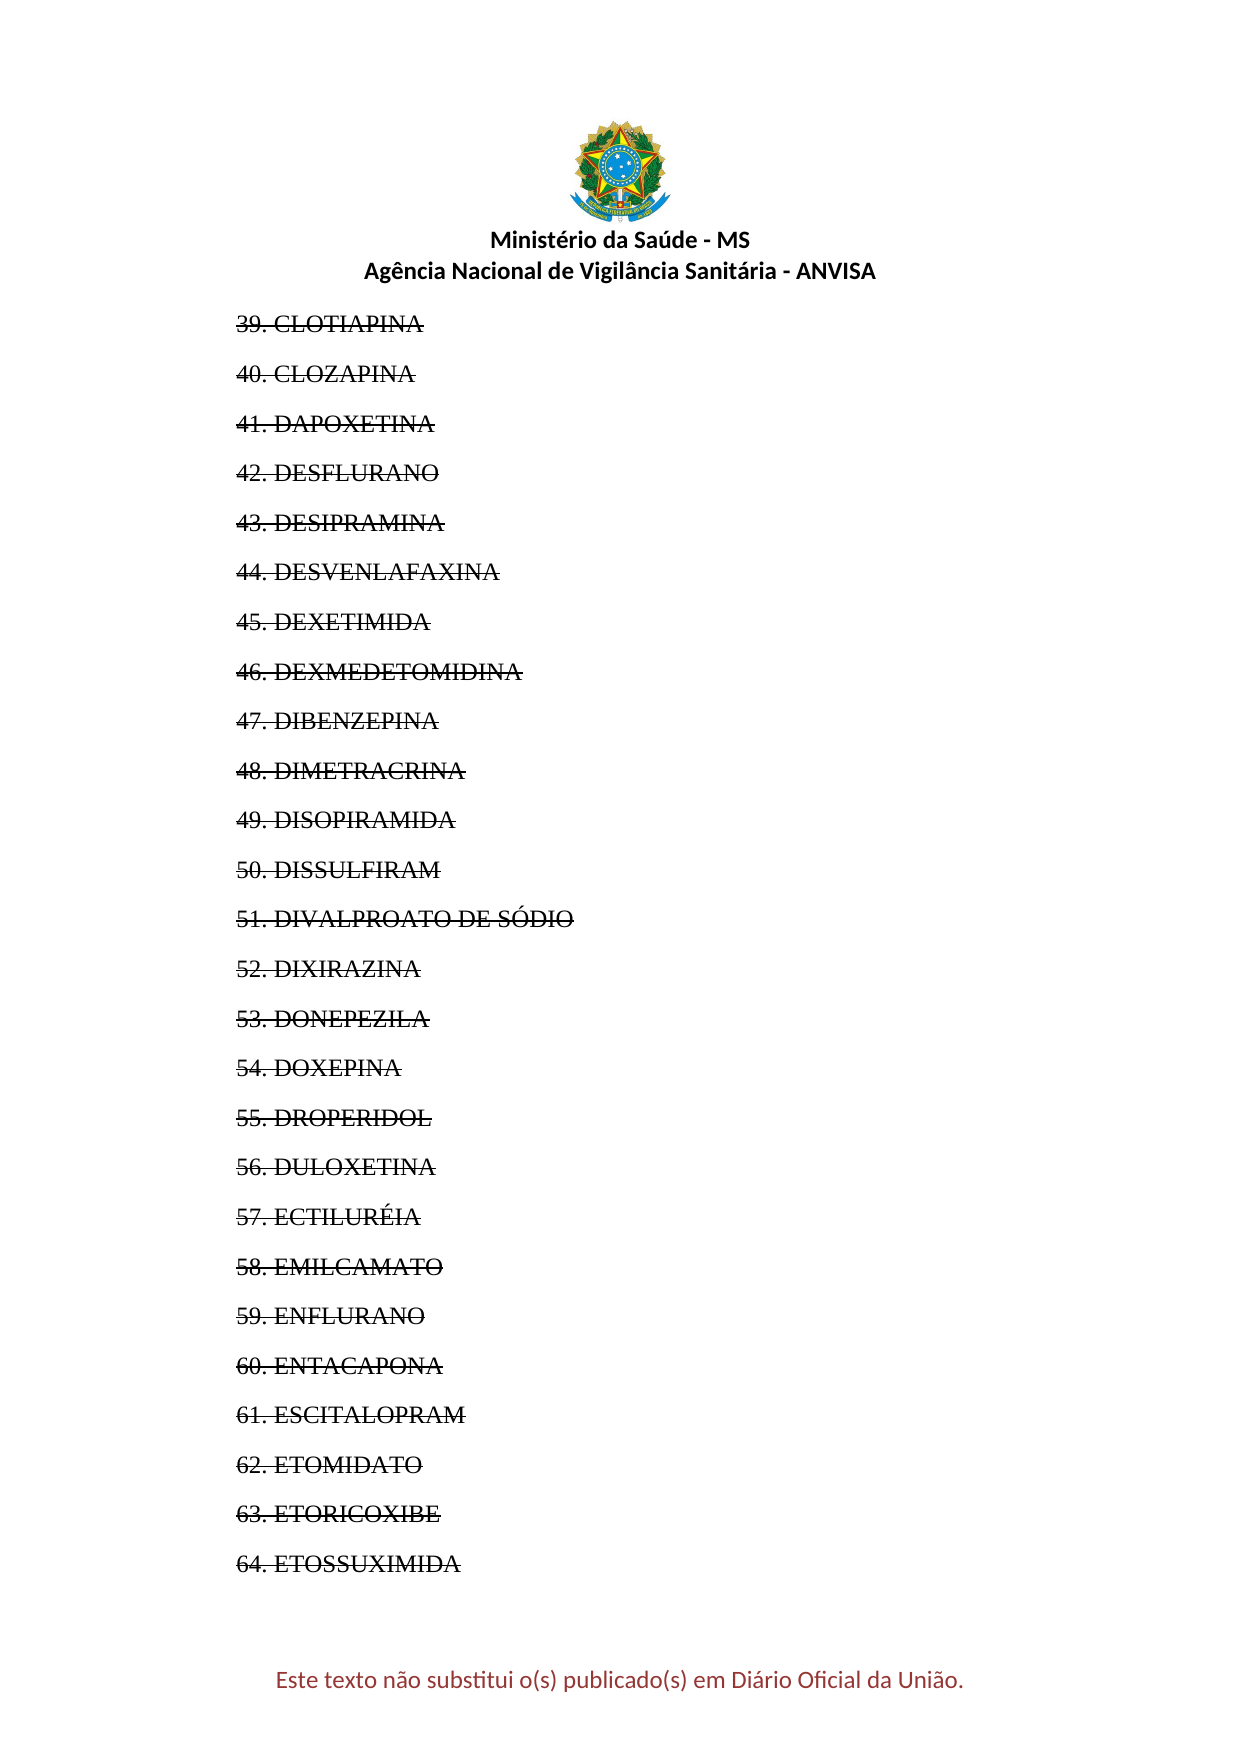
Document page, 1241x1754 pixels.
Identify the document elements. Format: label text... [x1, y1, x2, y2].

list 58. EMILCAMATO [177, 1252, 1063, 1280]
list 42. DESFLURANO [177, 458, 1063, 487]
list 59. ENFLURANO [177, 1301, 1063, 1330]
list 46. DEXMEDETOMIDINA [177, 657, 1063, 685]
list 63. ETORICOXIBE [177, 1499, 1063, 1528]
list 45. DEXETIMIDA [177, 607, 1063, 636]
list 62. ETOMIDATO [177, 1450, 1063, 1479]
list 40. CLOZAPINA [177, 359, 1063, 388]
list 51. DIVALPROATO DE SÓDIO [177, 904, 1063, 933]
list 49. DISOPIRAMIDA [177, 805, 1063, 834]
text 48. DIMETRACRINA [177, 756, 1063, 784]
list 39. CLOTIAPINA [177, 309, 1063, 338]
list 54. DOXEPINA [177, 1053, 1063, 1082]
list 41. DAPOXETINA [177, 409, 1063, 437]
list 47. DIBENZEPINA [177, 706, 1063, 735]
list 60. ENTACAPONA [177, 1351, 1063, 1379]
list 52. DIXIRAZINA [177, 954, 1063, 983]
list 55. DROPERIDOL [177, 1103, 1063, 1132]
list 64. ETOSSUXIMIDA [177, 1549, 1063, 1578]
picture [566, 118, 674, 225]
list 50. DISSULFIRAM [177, 855, 1063, 884]
text 44. DESVENLAFAXINA [177, 557, 1063, 586]
text 61. ESCITALOPRAM [177, 1400, 1063, 1429]
list 57. ECTILURÉIA [177, 1202, 1063, 1231]
text 43. DESIPRAMINA [177, 508, 1063, 537]
list 53. DONEPEZILA [177, 1004, 1063, 1032]
text 56. DULOXETINA [177, 1152, 1063, 1181]
